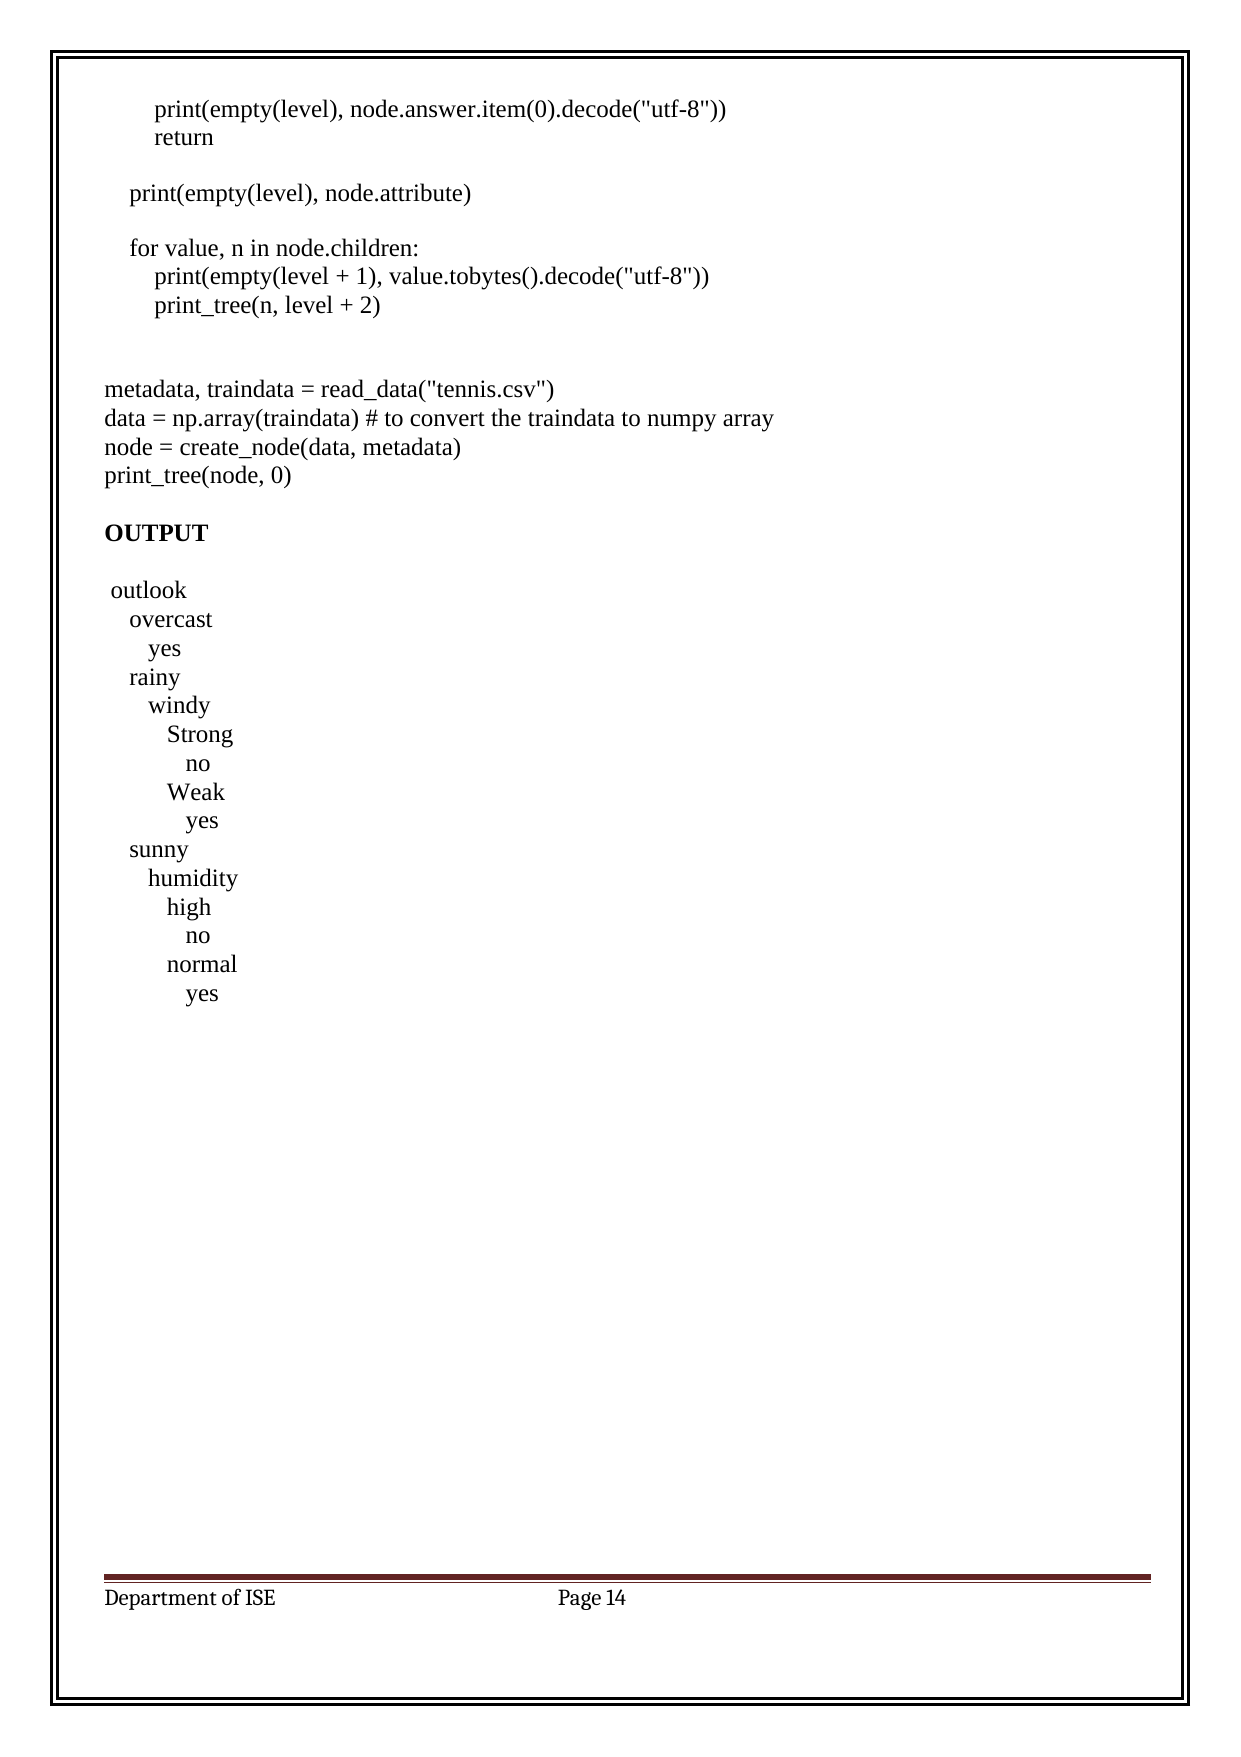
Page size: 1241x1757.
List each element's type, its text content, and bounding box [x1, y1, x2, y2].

text yes [104, 805, 1151, 834]
text for value, n in node.children: [104, 233, 1151, 261]
text data = np.array(traindata) # to convert the traindata to numpy array [104, 403, 1151, 432]
text sunny [104, 834, 1151, 863]
text yes [104, 633, 1151, 662]
text return [104, 122, 1151, 151]
text print(empty(level), node.answer.item(0).decode("utf-8")) [104, 94, 1151, 122]
text no [104, 920, 1151, 949]
text Weak [104, 777, 1151, 805]
text metadata, traindata = read_data("tennis.csv") [104, 374, 1151, 403]
text node = create_node(data, metadata) [104, 432, 1151, 460]
text rainy [104, 662, 1151, 690]
text windy [104, 690, 1151, 719]
text high [104, 892, 1151, 920]
text OUTPUT [104, 518, 1151, 547]
text print_tree(n, level + 2) [104, 290, 1151, 319]
text print(empty(level + 1), value.tobytes().decode("utf-8")) [104, 261, 1151, 290]
text print(empty(level), node.attribute) [104, 178, 1151, 206]
text no [104, 748, 1151, 777]
text print_tree(node, 0) [104, 460, 1151, 489]
text outlook [104, 575, 1151, 604]
text normal [104, 949, 1151, 978]
text overcast [104, 604, 1151, 633]
text humidity [104, 863, 1151, 892]
text yes [104, 978, 1151, 1007]
text Strong [104, 719, 1151, 748]
